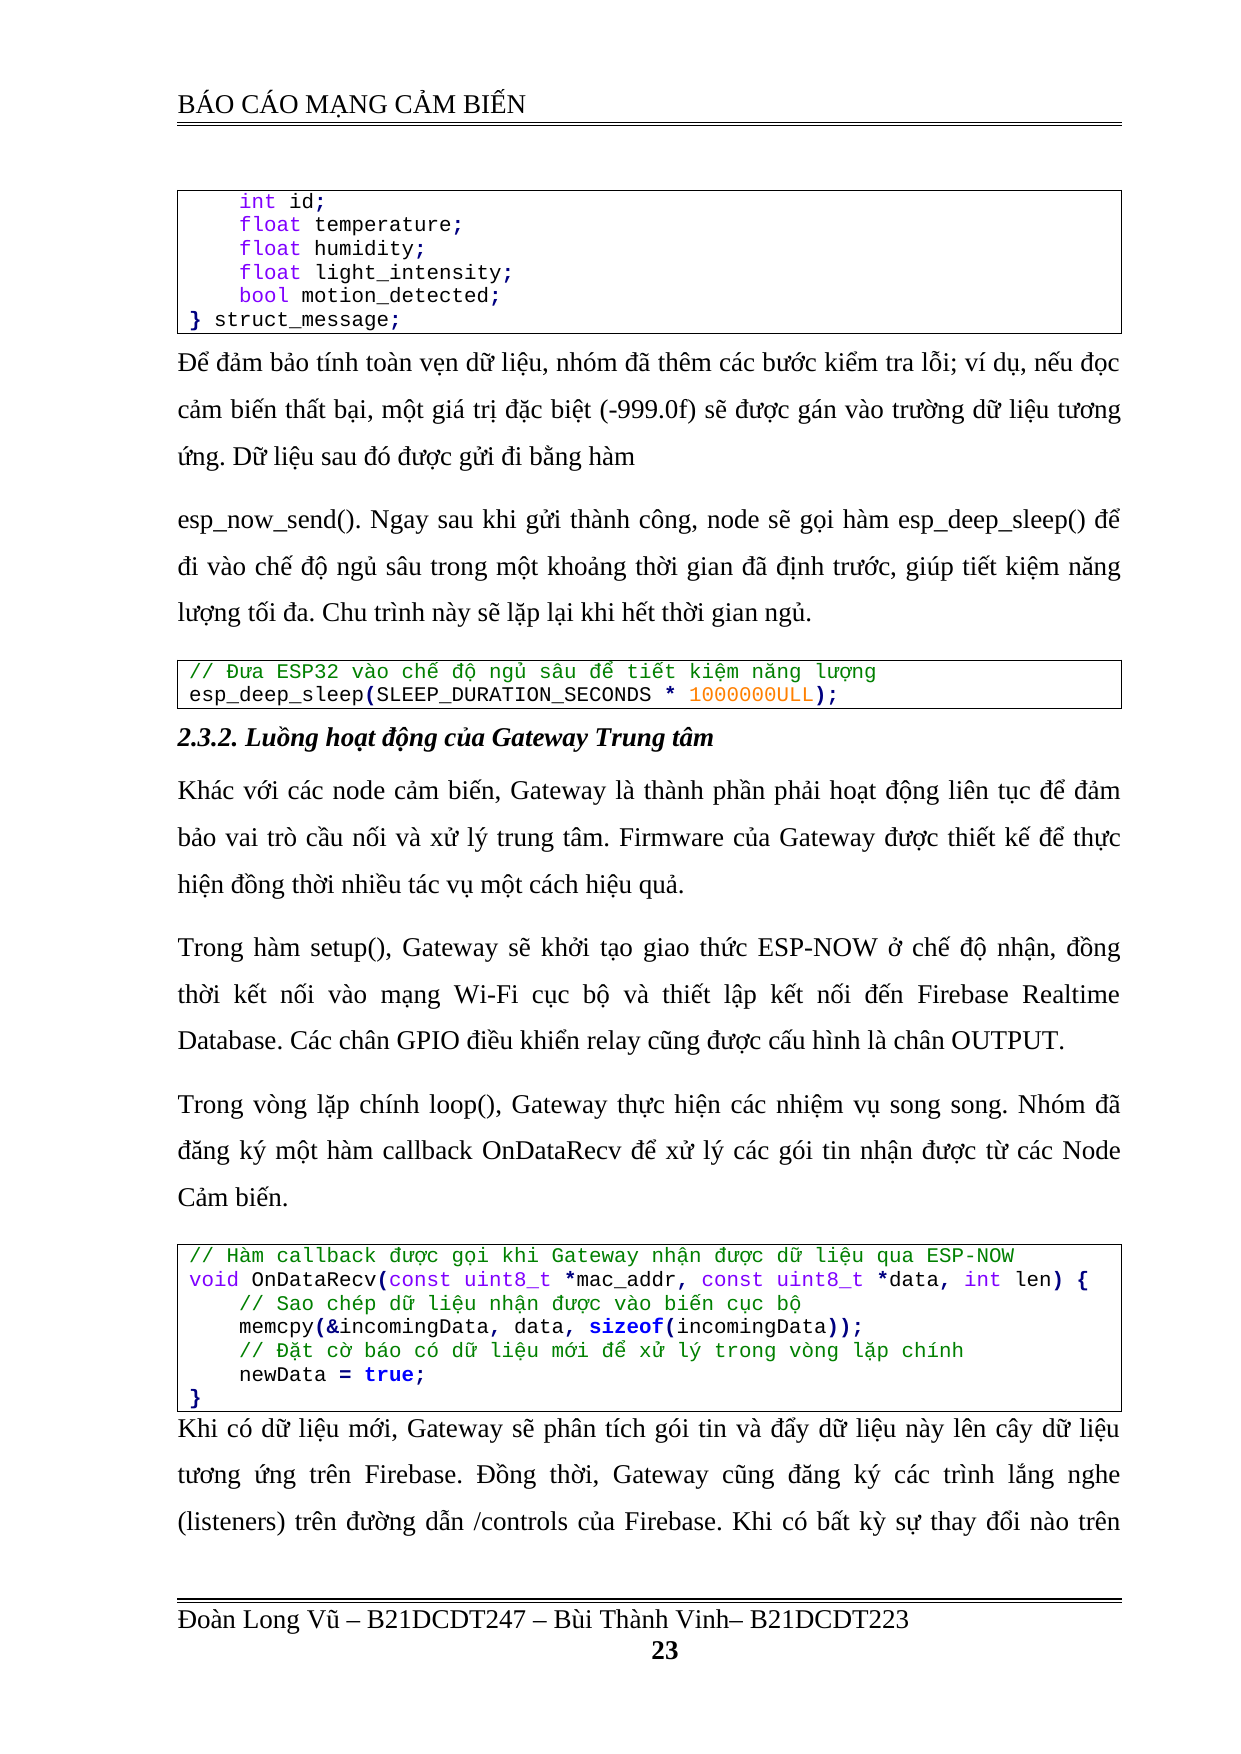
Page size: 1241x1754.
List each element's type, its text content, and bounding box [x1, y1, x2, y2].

text Trong vòng lặp chính loop(), Gateway thực hiện các nhiệm vụ song song. Nhóm đã đăng ký một hàm callback OnDataRecv để xử lý các gói tin nhận được từ các Node Cảm biến. [177, 1088, 1122, 1212]
subtitle 2.3.2. Luồng hoạt động của Gateway Trung tâm [177, 721, 1122, 753]
text esp_now_send(). Ngay sau khi gửi thành công, node sẽ gọi hàm esp_deep_sleep() để đi vào chế độ ngủ sâu trong một khoảng thời gian đã định trước, giúp tiết kiệm năng lượng tối đa. Chu trình này sẽ lặp lại khi hết thời gian ngủ. [177, 503, 1122, 627]
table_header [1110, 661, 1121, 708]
text Trong hàm setup(), Gateway sẽ khởi tạo giao thức ESP-NOW ở chế độ nhận, đồng thời kết nối vào mạng Wi-Fi cục bộ và thiết lập kết nối đến Firebase Realtime Database. Các chân GPIO điều khiển relay cũng được cấu hình là chân OUTPUT. [177, 931, 1122, 1056]
text Để đảm bảo tính toàn vẹn dữ liệu, nhóm đã thêm các bước kiểm tra lỗi; ví dụ, nếu đọc cảm biến thất bại, một giá trị đặc biệt (-999.0f) sẽ được gán vào trường dữ liệu tương ứng. Dữ liệu sau đó được gửi đi bằng hàm [177, 346, 1122, 471]
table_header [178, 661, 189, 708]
text Khác với các node cảm biến, Gateway là thành phần phải hoạt động liên tục để đảm bảo vai trò cầu nối và xử lý trung tâm. Firmware của Gateway được thiết kế để thực hiện đồng thời nhiều tác vụ một cách hiệu quả. [177, 774, 1122, 899]
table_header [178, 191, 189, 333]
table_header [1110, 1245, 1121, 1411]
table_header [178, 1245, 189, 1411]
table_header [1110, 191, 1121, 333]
